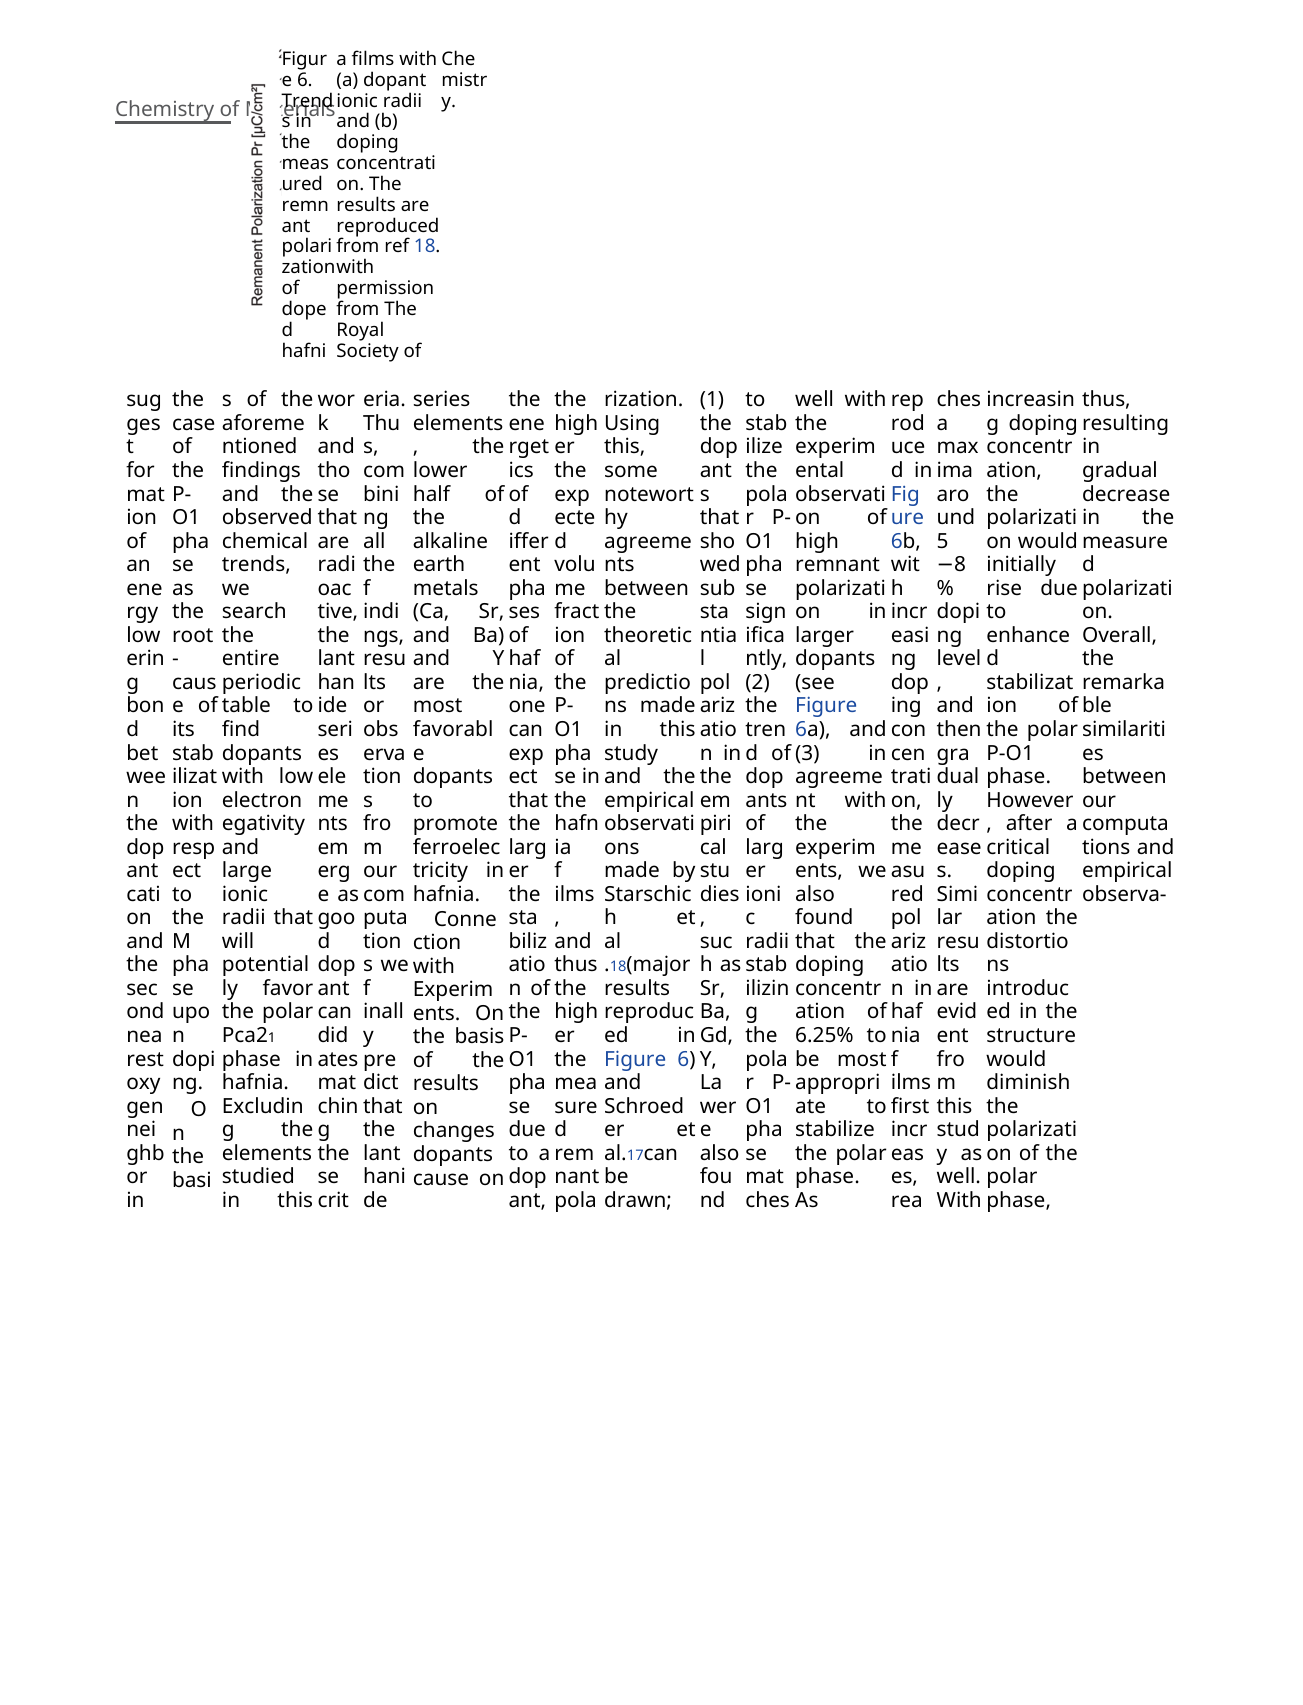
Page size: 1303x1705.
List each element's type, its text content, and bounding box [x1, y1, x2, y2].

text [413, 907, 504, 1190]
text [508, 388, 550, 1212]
text Figure 6. Trends in the measured remnant polarization of doped hafnia films with (a) dopant ionic radii and (b) doping concentration. The results are reproduced from ref 18. with permission from The Royal Society of Chemistry. [282, 49, 492, 361]
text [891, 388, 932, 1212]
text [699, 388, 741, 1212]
picture [250, 48, 282, 376]
text suggest formation of an energy lowering bond between the dopant cation and the second nearest oxygen neighbor in the case of the P-O1 phase as the root-cause of its stabilization with respect to the M phase upon doping. [126, 388, 168, 1212]
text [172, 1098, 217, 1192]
text On the basis of the aforementioned findings and the observed chemical trends, we search the entire periodic table to find dopants with low electronegativity and large ionic radii that will potentially favor the polar Pca21 phase in hafnia. Excluding the elements studied in this work and those that are radioactive, the lanthanide series elements emerge as good dopant candidates matching these criteria. Thus, combining all the findings, results or observations from our computations we finally predict that the lanthanide series elements, the lower half of the alkaline earth metals (Ca, Sr, and Ba) and Y are the most favorable dopants to promote ferroelectricity in hafnia. [222, 388, 313, 1212]
table_header Chemistry of Materials [115, 98, 231, 121]
text suggest formation of an energy lowering bond between the dopant cation and the second nearest oxygen neighbor in the case of the P-O1 phase as the root-cause of its stabilization with respect to the M phase upon doping. [172, 388, 217, 1094]
text On the basis of the aforementioned findings and the observed chemical trends, we search the entire periodic table to find dopants with low electronegativity and large ionic radii that will potentially favor the polar Pca21 phase in hafnia. Excluding the elements studied in this work and those that are radioactive, the lanthanide series elements emerge as good dopant candidates matching these criteria. Thus, combining all the findings, results or observations from our computations we finally predict that the lanthanide series elements, the lower half of the alkaline earth metals (Ca, Sr, and Ba) and Y are the most favorable dopants to promote ferroelectricity in hafnia. [413, 388, 504, 906]
